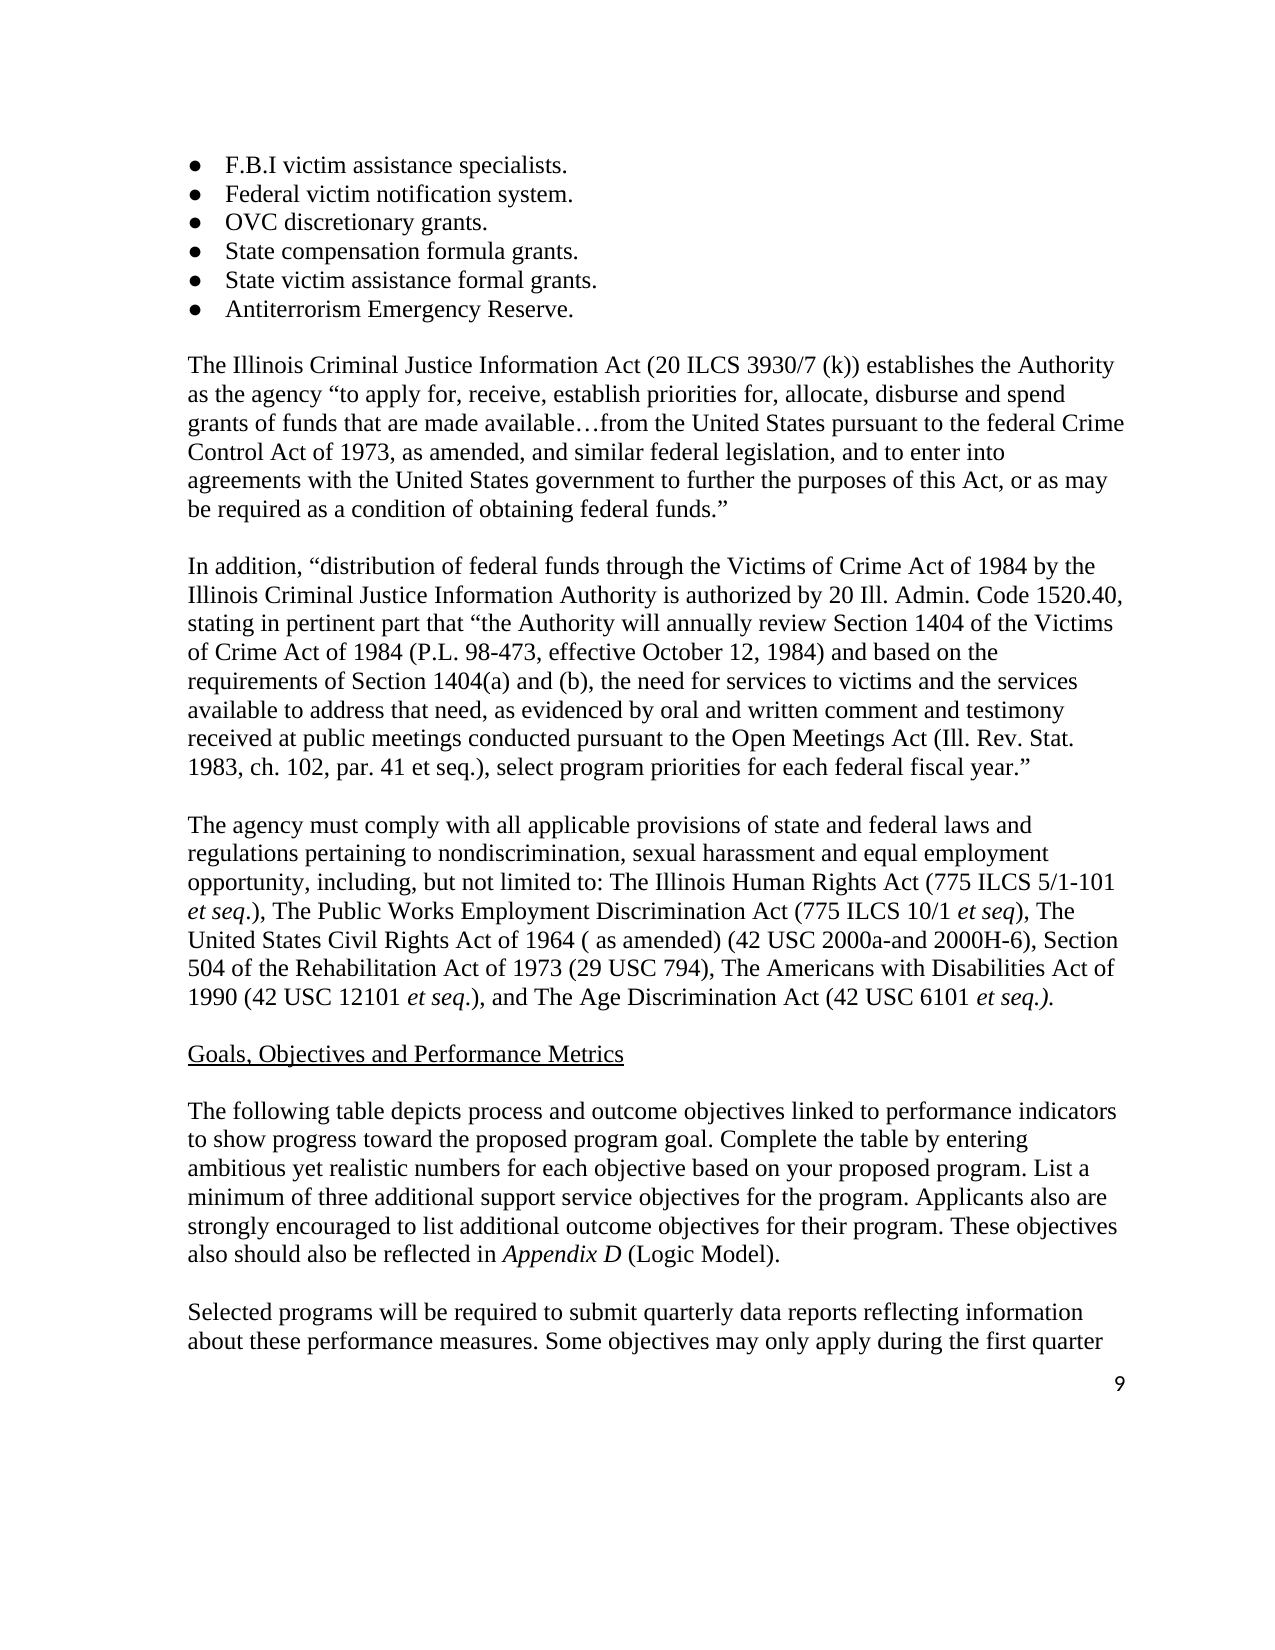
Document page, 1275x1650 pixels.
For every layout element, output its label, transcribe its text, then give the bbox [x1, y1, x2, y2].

text Goals, Objectives and Performance Metrics [187, 1039, 1125, 1068]
text In addition, “distribution of federal funds through the Victims of Crime Act of 1984 by the Illinois Criminal Justice Information Authority is authorized by 20 Ill. Admin. Code 1520.40, stating in pertinent part that “the Authority will annually review Section 1404 of the Victims of Crime Act of 1984 (P.L. 98-473, effective October 12, 1984) and based on the requirements of Section 1404(a) and (b), the need for services to victims and the services available to address that need, as evidenced by oral and written comment and testimony received at public meetings conducted pursuant to the Open Meetings Act (Ill. Rev. Stat. 1983, ch. 102, par. 41 et seq.), select program priorities for each federal fiscal year.” [187, 551, 1125, 781]
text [187, 1297, 1125, 1354]
list Antiterrorism Emergency Reserve. [187, 294, 1125, 322]
text The agency must comply with all applicable provisions of state and federal laws and regulations pertaining to nondiscrimination, sexual harassment and equal employment opportunity, including, but not limited to: The Illinois Human Rights Act (775 ILCS 5/1-101 et seq.), The Public Works Employment Discrimination Act (775 ILCS 10/1 et seq), The United States Civil Rights Act of 1964 ( as amended) (42 USC 2000a-and 2000H-6), Section 504 of the Rehabilitation Act of 1973 (29 USC 794), The Americans with Disabilities Act of 1990 (42 USC 12101 et seq.), and The Age Discrimination Act (42 USC 6101 et seq.). [187, 810, 1125, 1011]
list Federal victim notification system. [187, 179, 1125, 207]
list OVC discretionary grants. [187, 207, 1125, 236]
text The following table depicts process and outcome objectives linked to performance indicators to show progress toward the proposed program goal. Complete the table by entering ambitious yet realistic numbers for each objective based on your proposed program. List a minimum of three additional support service objectives for the program. Applicants also are strongly encouraged to list additional outcome objectives for their program. These objectives also should also be reflected in Appendix D (Logic Model). [187, 1096, 1125, 1268]
text The Illinois Criminal Justice Information Act (20 ILCS 3930/7 (k)) establishes the Authority as the agency “to apply for, receive, establish priorities for, allocate, disburse and spend grants of funds that are made available…from the United States pursuant to the federal Crime Control Act of 1973, as amended, and similar federal legislation, and to enter into agreements with the United States government to further the purposes of this Act, or as may be required as a condition of obtaining federal funds.” [187, 351, 1125, 523]
list F.B.I victim assistance specialists. [187, 150, 1125, 179]
list State compensation formula grants. [187, 236, 1125, 265]
list State victim assistance formal grants. [187, 265, 1125, 294]
